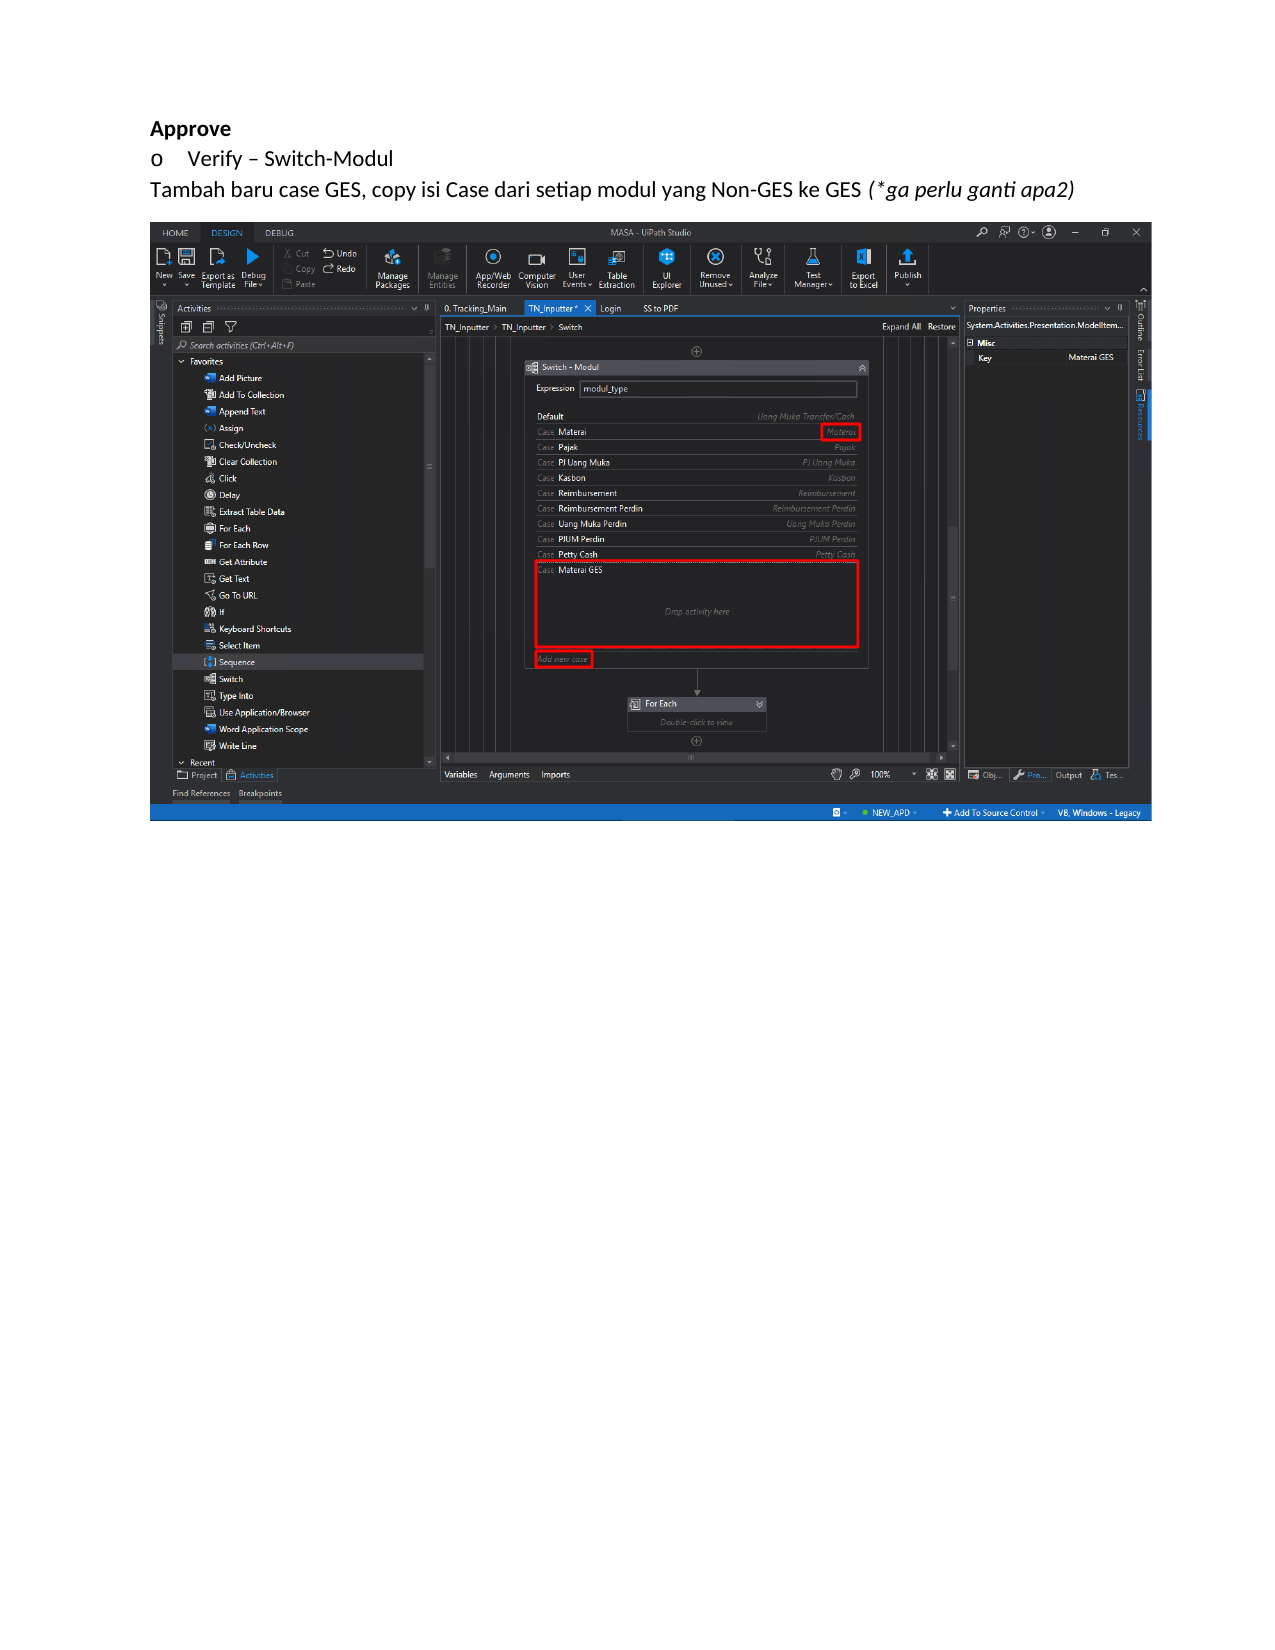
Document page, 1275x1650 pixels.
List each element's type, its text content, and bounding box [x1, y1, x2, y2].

subtitle Verify – Switch-Modul [150, 144, 1152, 173]
subtitle Approve [150, 114, 1152, 142]
text Tambah baru case GES, copy isi Case dari setiap modul yang Non-GES ke GES (*ga perlu ganti apa2) [150, 175, 1152, 203]
